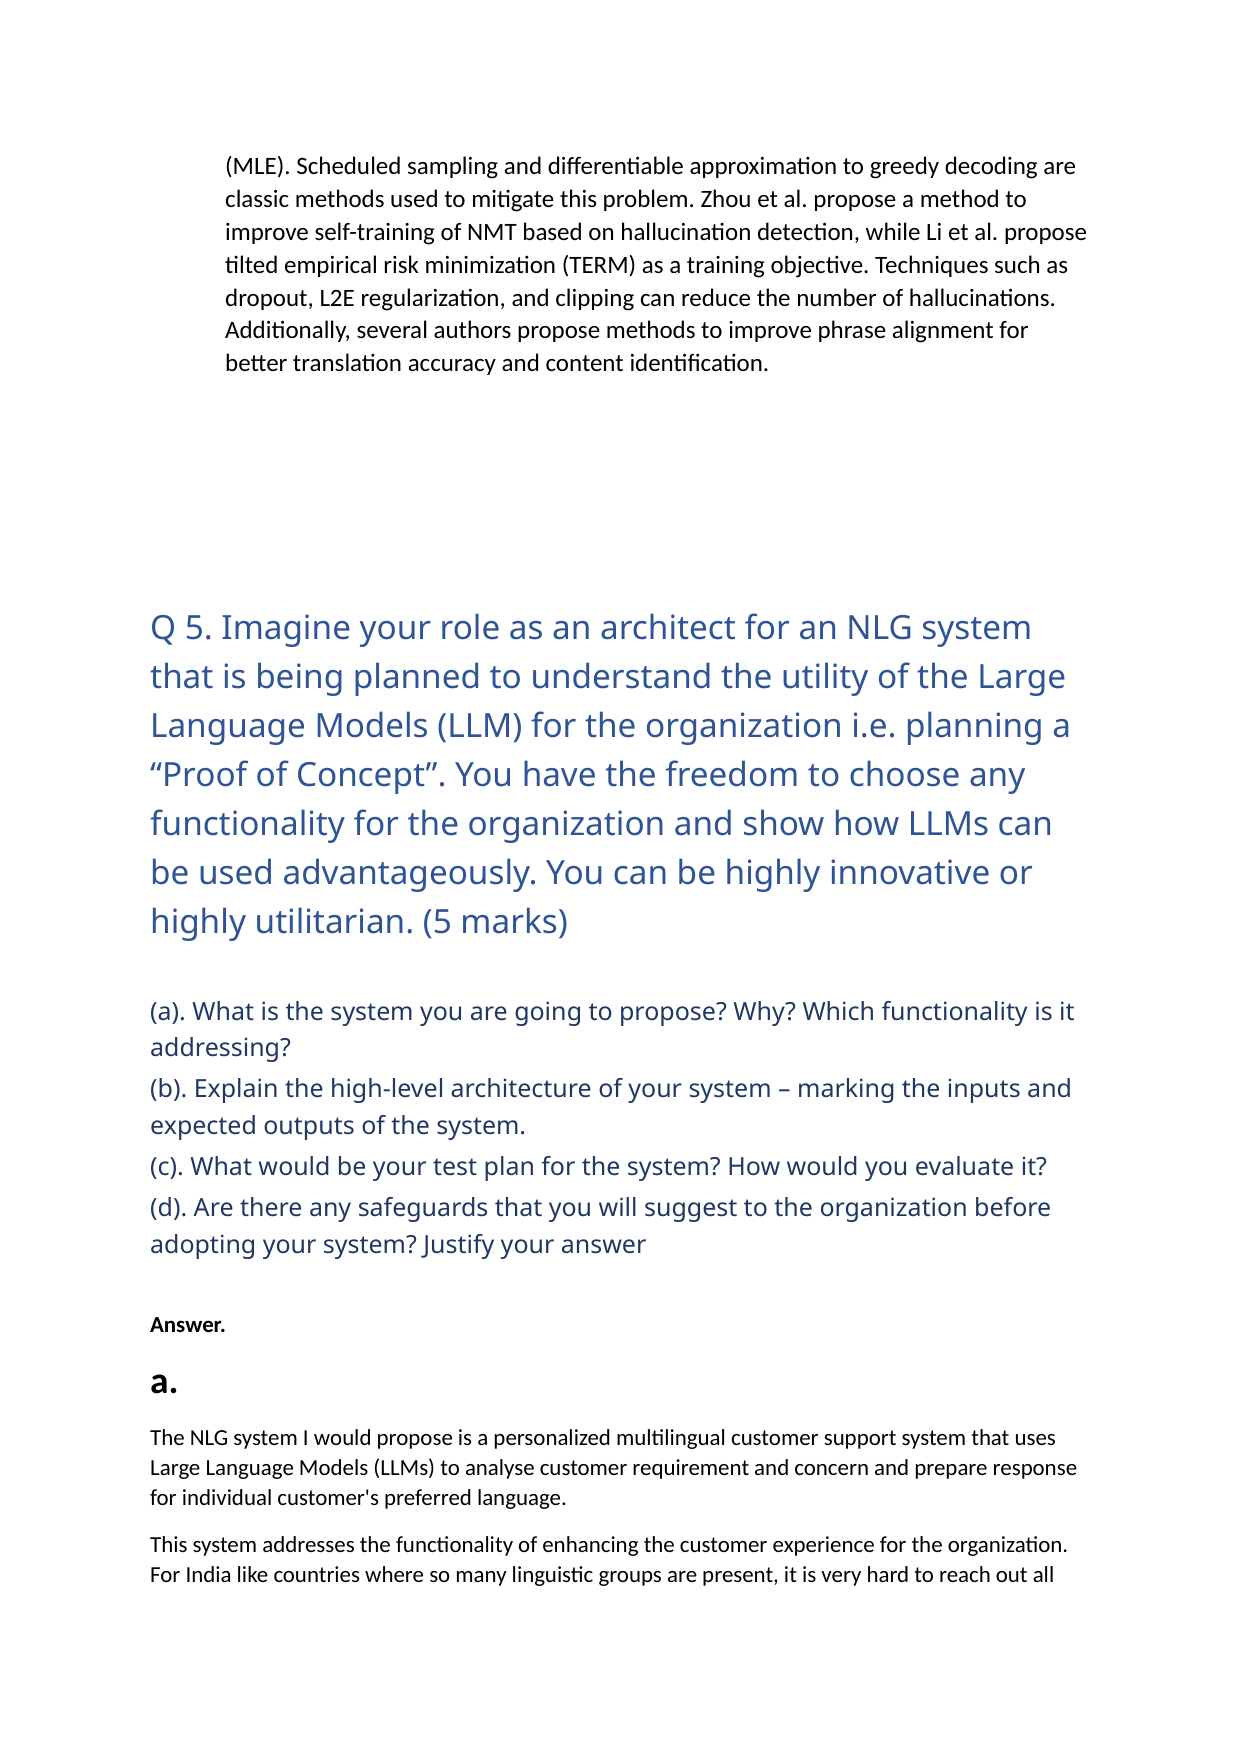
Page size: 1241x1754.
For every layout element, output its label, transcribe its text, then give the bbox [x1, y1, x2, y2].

subtitle (b). Explain the high-level architecture of your system – marking the inputs and expected outputs of the system. [150, 1071, 1090, 1142]
subtitle (a). What is the system you are going to propose? Why? Which functionality is it addressing? [150, 993, 1090, 1064]
subtitle (c). What would be your test plan for the system? How would you evaluate it? [150, 1149, 1090, 1183]
subtitle (d). Are there any safeguards that you will suggest to the organization before adopting your system? Justify your answer [150, 1190, 1090, 1261]
text The NLG system I would propose is a personalized multilingual customer support system that uses Large Language Models (LLMs) to analyse customer requirement and concern and prepare response for individual customer's preferred language. [150, 1423, 1090, 1512]
text a. [150, 1357, 1090, 1403]
text Answer. [150, 1310, 1090, 1338]
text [225, 150, 1090, 378]
subtitle Q 5. Imagine your role as an architect for an NLG system that is being planned to understand the utility of the Large Language Models (LLM) for the organization i.e. planning a “Proof of Concept”. You have the freedom to choose any functionality for the organization and show how LLMs can be used advantageously. You can be highly innovative or highly utilitarian. (5 marks) [150, 604, 1090, 943]
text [150, 1530, 1090, 1589]
